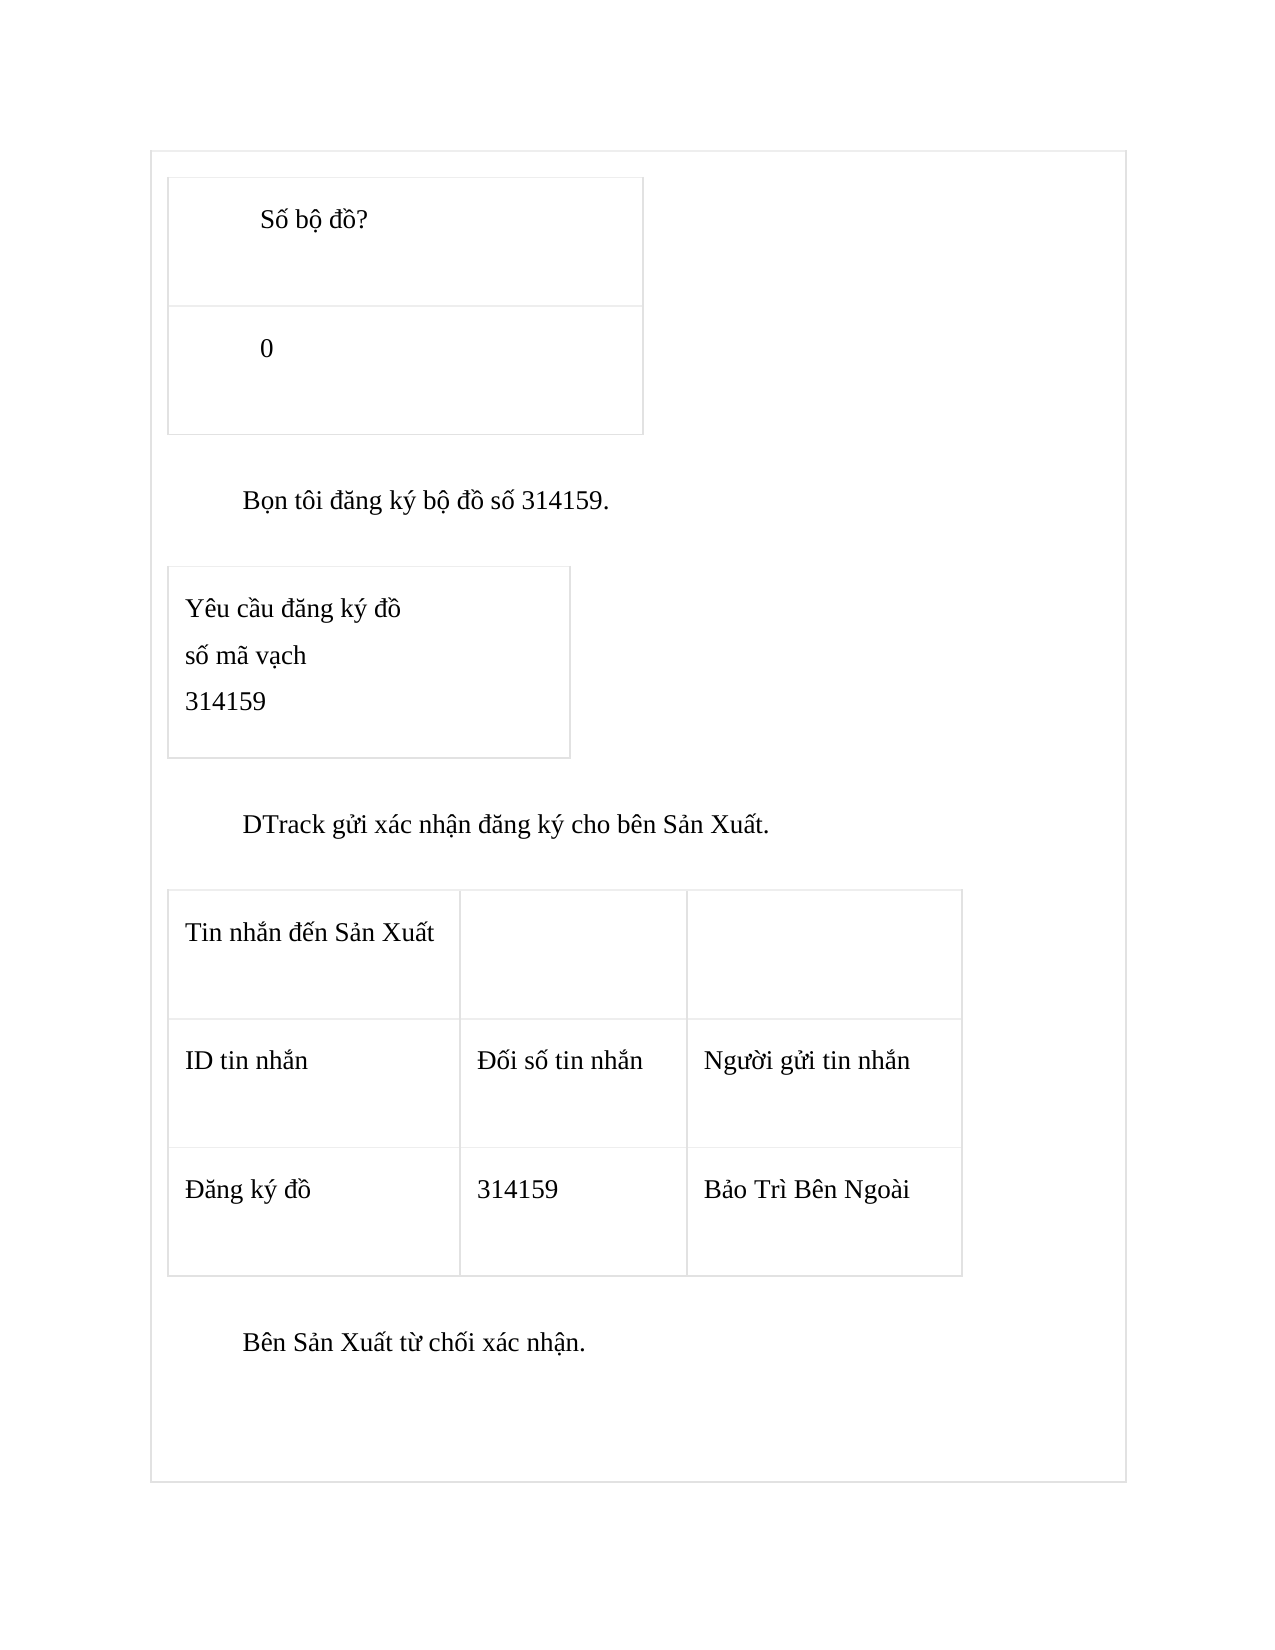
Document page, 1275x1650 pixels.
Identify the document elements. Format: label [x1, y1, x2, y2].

table_header [152, 152, 1125, 1481]
